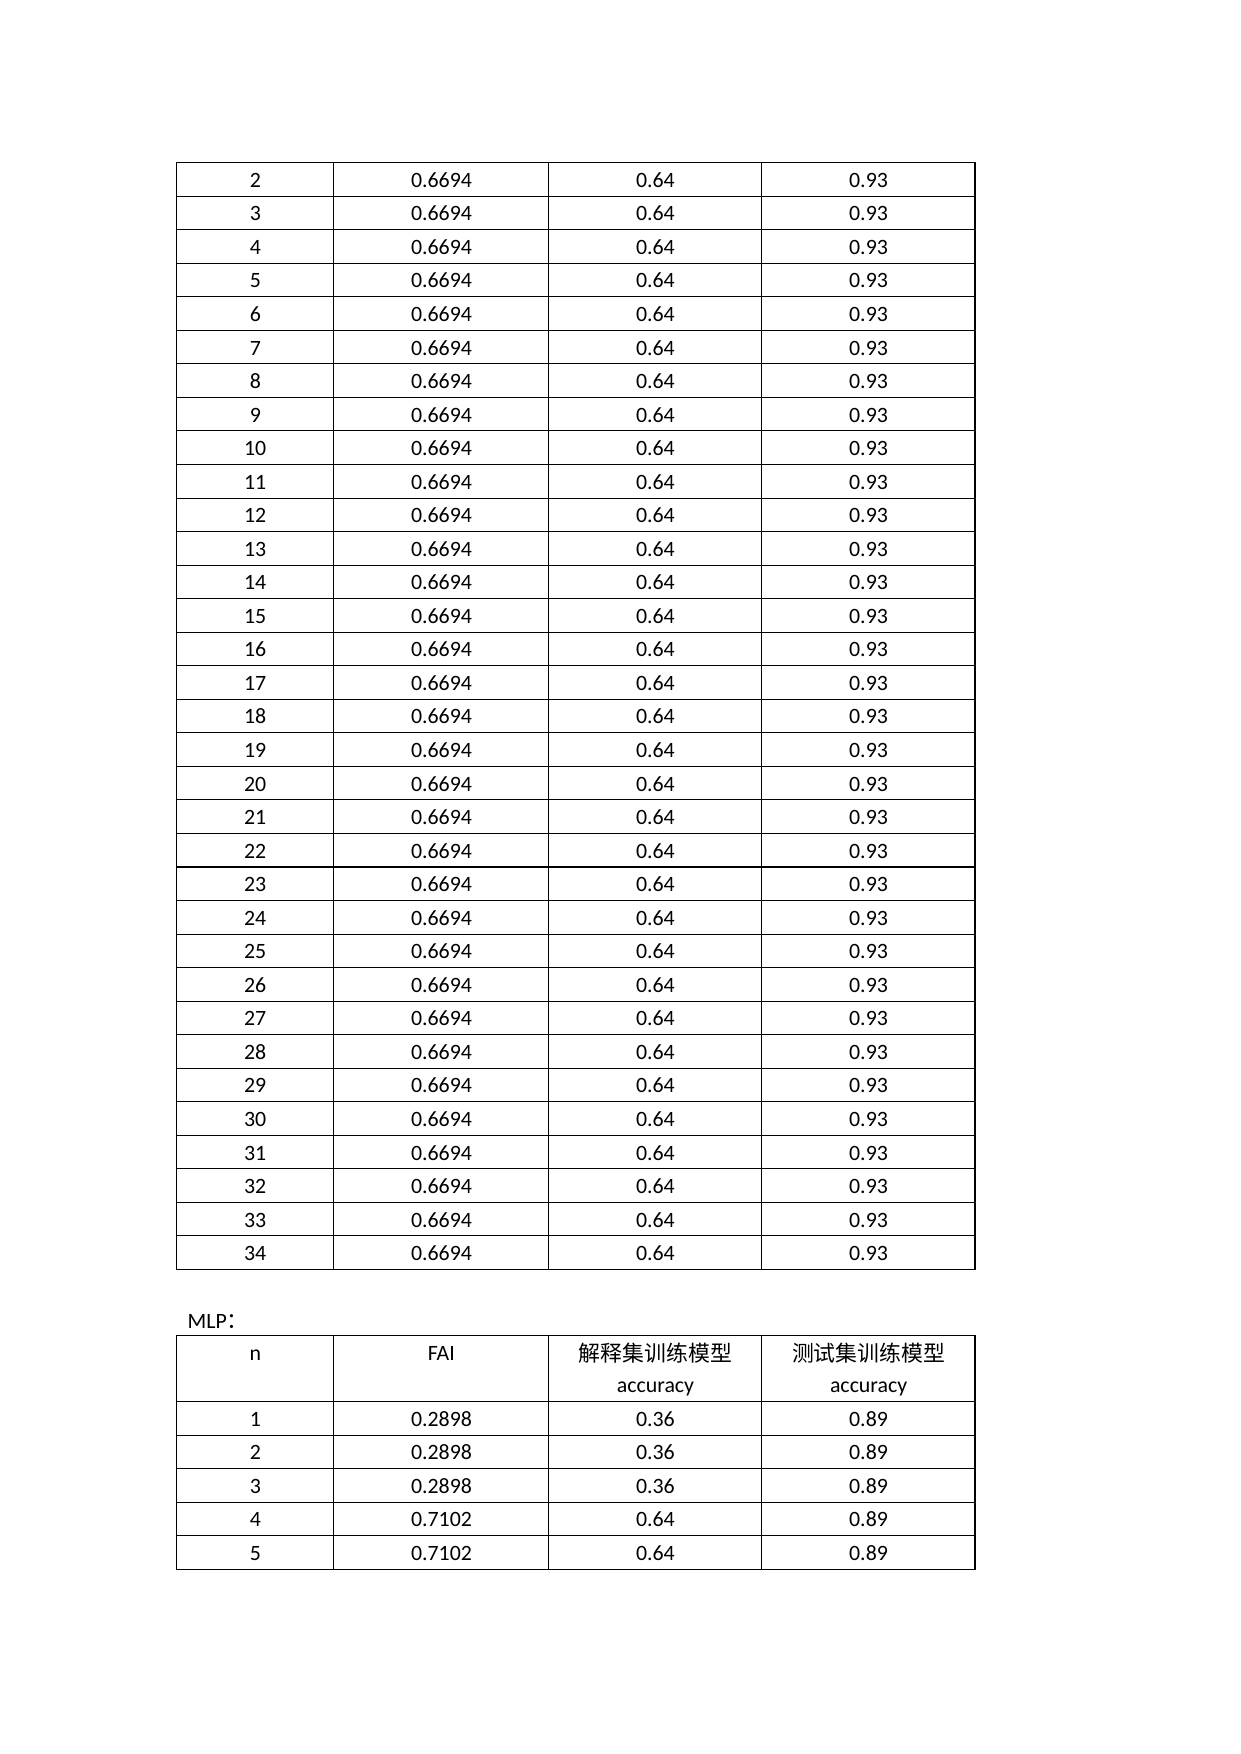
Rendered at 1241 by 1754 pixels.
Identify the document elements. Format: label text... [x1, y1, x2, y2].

table_cell 0.6694 [334, 935, 548, 967]
table_cell 0.36 [549, 1469, 761, 1502]
table_cell 0.64 [549, 1169, 761, 1202]
table_cell 5 [177, 1536, 333, 1569]
table_cell 28 [177, 1035, 333, 1068]
table_cell 0.93 [762, 1002, 974, 1034]
table_cell 0.93 [762, 566, 974, 598]
table_cell 9 [177, 398, 333, 430]
table_cell 33 [177, 1203, 333, 1235]
table_cell 0.6694 [334, 1102, 548, 1135]
table_cell 29 [177, 1069, 333, 1101]
table_cell 0.64 [549, 1102, 761, 1135]
table_cell 0.64 [549, 331, 761, 363]
table_cell 0.64 [549, 264, 761, 296]
table_cell 0.64 [549, 1069, 761, 1101]
table_cell 0.93 [762, 431, 974, 464]
table_cell 0.64 [549, 700, 761, 732]
table_cell 0.64 [549, 868, 761, 900]
table_cell 0.6694 [334, 1035, 548, 1068]
table_cell 0.64 [549, 935, 761, 967]
table_header 解释集训练模型accuracy [549, 1336, 761, 1401]
table_cell 23 [177, 868, 333, 900]
table_cell 4 [177, 230, 333, 263]
table_cell 0.93 [762, 1035, 974, 1068]
table_cell 0.6694 [334, 1069, 548, 1101]
table_cell 0.6694 [334, 700, 548, 732]
table_cell 0.64 [549, 733, 761, 766]
table_header 测试集训练模型accuracy [762, 1336, 974, 1401]
table_cell 0.64 [549, 1503, 761, 1535]
table_cell 26 [177, 968, 333, 1001]
table_cell 0.64 [549, 398, 761, 430]
table_cell 0.93 [762, 1203, 974, 1235]
table_cell 21 [177, 800, 333, 833]
table_cell 0.6694 [334, 1236, 548, 1269]
table_cell 0.6694 [334, 499, 548, 531]
table_cell 16 [177, 633, 333, 665]
table_cell 0.64 [549, 230, 761, 263]
table_cell 1 [177, 1402, 333, 1434]
table_cell 0.93 [762, 499, 974, 531]
table_cell 0.93 [762, 1102, 974, 1135]
table_cell 2 [177, 1436, 333, 1468]
table_cell 0.6694 [334, 331, 548, 363]
table_cell 0.89 [762, 1469, 974, 1502]
table_cell 0.93 [762, 331, 974, 363]
table_cell 0.64 [549, 197, 761, 229]
table_cell 24 [177, 901, 333, 933]
table_cell 0.64 [549, 499, 761, 531]
text MLP： [187, 1302, 1053, 1335]
table_cell 3 [177, 197, 333, 229]
table_cell 0.6694 [334, 1136, 548, 1168]
table_cell 0.93 [762, 1136, 974, 1168]
table_cell 0.6694 [334, 465, 548, 497]
table_cell 0.64 [549, 599, 761, 632]
table_cell 0.6694 [334, 968, 548, 1001]
table_cell 8 [177, 364, 333, 397]
table_cell 0.93 [762, 264, 974, 296]
table_cell 0.2898 [334, 1436, 548, 1468]
table_cell 0.64 [549, 465, 761, 497]
table_cell 0.6694 [334, 566, 548, 598]
table_cell 10 [177, 431, 333, 464]
table_cell 0.6694 [334, 364, 548, 397]
table_cell 22 [177, 834, 333, 866]
table_cell 5 [177, 264, 333, 296]
table_cell 0.93 [762, 1236, 974, 1269]
table_cell 0.93 [762, 767, 974, 799]
table_cell 0.64 [549, 1035, 761, 1068]
table_cell 0.36 [549, 1402, 761, 1434]
table_cell 0.6694 [334, 431, 548, 464]
table_cell 2 [177, 163, 333, 196]
table_cell 0.64 [549, 633, 761, 665]
table_cell 0.7102 [334, 1503, 548, 1535]
table_cell 0.64 [549, 532, 761, 564]
table_cell 0.93 [762, 800, 974, 833]
table_cell 0.93 [762, 1069, 974, 1101]
table_cell 0.6694 [334, 800, 548, 833]
table_cell 0.64 [549, 566, 761, 598]
table_cell 0.36 [549, 1436, 761, 1468]
table_cell 0.6694 [334, 633, 548, 665]
table_cell 0.89 [762, 1536, 974, 1569]
table_cell 0.93 [762, 297, 974, 330]
table_cell 0.6694 [334, 163, 548, 196]
table_cell 0.93 [762, 230, 974, 263]
table_cell 0.93 [762, 163, 974, 196]
table_cell 0.93 [762, 532, 974, 564]
table_cell 0.6694 [334, 197, 548, 229]
table_cell 0.93 [762, 1169, 974, 1202]
table_cell 0.6694 [334, 767, 548, 799]
table_cell 18 [177, 700, 333, 732]
table_cell 0.64 [549, 1136, 761, 1168]
table_cell 0.6694 [334, 230, 548, 263]
table_cell 20 [177, 767, 333, 799]
table_cell 0.64 [549, 901, 761, 933]
table_cell 31 [177, 1136, 333, 1168]
table_cell 12 [177, 499, 333, 531]
table_cell 0.93 [762, 834, 974, 866]
table_cell 0.64 [549, 834, 761, 866]
table_cell 4 [177, 1503, 333, 1535]
table_cell 6 [177, 297, 333, 330]
table_cell 0.64 [549, 364, 761, 397]
table_cell 0.6694 [334, 398, 548, 430]
table_cell 0.93 [762, 465, 974, 497]
table_cell 32 [177, 1169, 333, 1202]
table_header n [177, 1336, 333, 1401]
table_cell 0.6694 [334, 264, 548, 296]
table_cell 0.64 [549, 666, 761, 699]
table_cell 0.64 [549, 163, 761, 196]
table_cell 0.93 [762, 599, 974, 632]
table_cell 0.93 [762, 666, 974, 699]
table_cell 0.93 [762, 868, 974, 900]
table_cell 0.93 [762, 901, 974, 933]
table_cell 0.2898 [334, 1402, 548, 1434]
table_cell 0.93 [762, 700, 974, 732]
table_cell 0.89 [762, 1402, 974, 1434]
table_cell 0.93 [762, 733, 974, 766]
table_cell 0.6694 [334, 1169, 548, 1202]
table_cell 13 [177, 532, 333, 564]
table_cell 0.93 [762, 935, 974, 967]
table_header FAI [334, 1336, 548, 1401]
table_cell 11 [177, 465, 333, 497]
table_cell 0.64 [549, 1236, 761, 1269]
table_cell 0.6694 [334, 666, 548, 699]
table_cell 25 [177, 935, 333, 967]
table_cell 0.2898 [334, 1469, 548, 1502]
table_cell 19 [177, 733, 333, 766]
table_cell 0.6694 [334, 901, 548, 933]
table_cell 0.89 [762, 1503, 974, 1535]
table_cell 34 [177, 1236, 333, 1269]
table_cell 0.6694 [334, 733, 548, 766]
table_cell 0.64 [549, 1203, 761, 1235]
table_cell 0.6694 [334, 1203, 548, 1235]
table_cell 0.93 [762, 968, 974, 1001]
table_cell 0.6694 [334, 1002, 548, 1034]
table_cell 0.64 [549, 1002, 761, 1034]
table_cell 0.93 [762, 364, 974, 397]
table_cell 7 [177, 331, 333, 363]
table_cell 0.64 [549, 431, 761, 464]
table_cell 17 [177, 666, 333, 699]
table_cell 27 [177, 1002, 333, 1034]
table_cell 0.6694 [334, 532, 548, 564]
table_cell 0.64 [549, 800, 761, 833]
table_cell 0.6694 [334, 297, 548, 330]
table_cell 0.64 [549, 297, 761, 330]
table_cell 0.7102 [334, 1536, 548, 1569]
table_cell 0.93 [762, 398, 974, 430]
table_cell 15 [177, 599, 333, 632]
table_cell 0.64 [549, 767, 761, 799]
table_cell 3 [177, 1469, 333, 1502]
table_cell 0.6694 [334, 868, 548, 900]
table_cell 14 [177, 566, 333, 598]
table_cell 0.93 [762, 197, 974, 229]
table_cell 0.93 [762, 633, 974, 665]
table_cell 0.64 [549, 1536, 761, 1569]
table_cell 0.89 [762, 1436, 974, 1468]
table_cell 0.6694 [334, 834, 548, 866]
table_cell 0.64 [549, 968, 761, 1001]
table_cell 0.6694 [334, 599, 548, 632]
table_cell 30 [177, 1102, 333, 1135]
